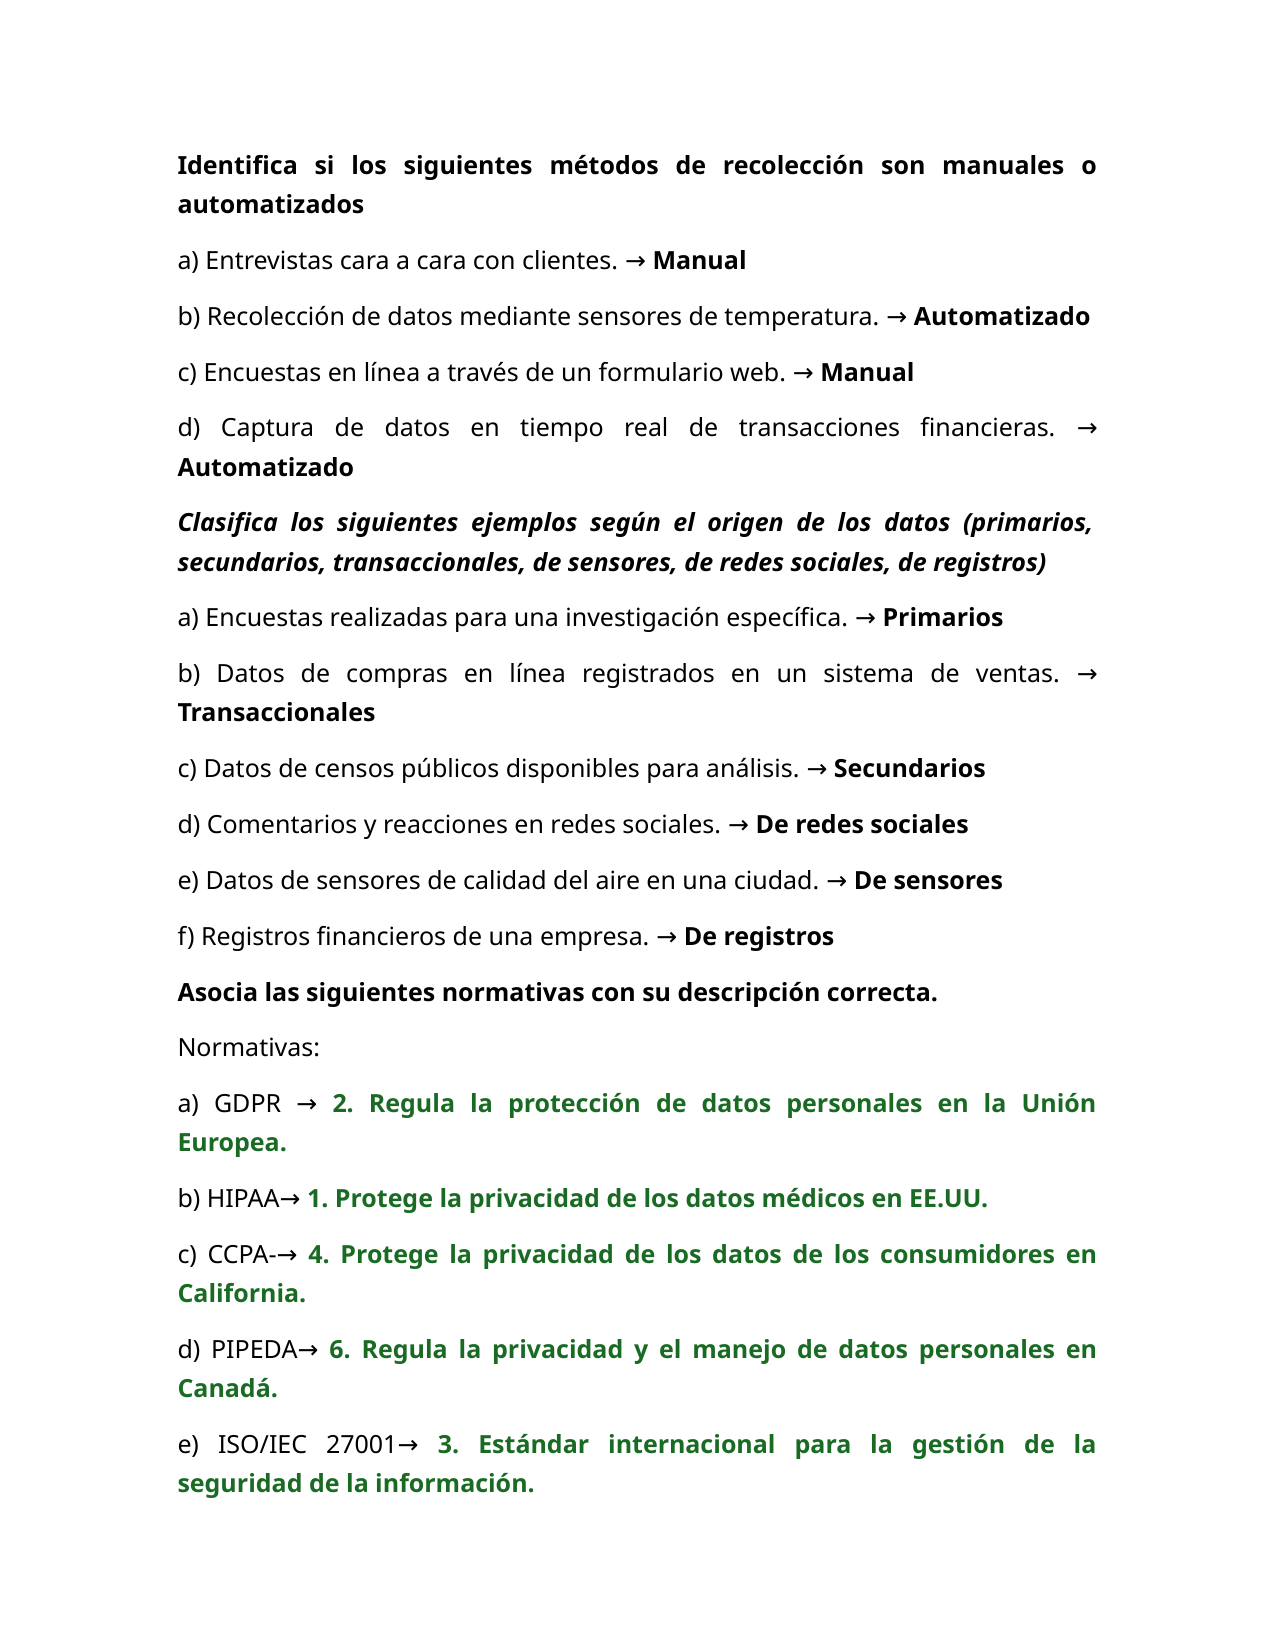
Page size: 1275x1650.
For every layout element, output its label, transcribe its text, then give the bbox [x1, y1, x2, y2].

text Asocia las siguientes normativas con su descripción correcta. [177, 974, 1098, 1008]
text c) Encuestas en línea a través de un formulario web. → Manual [177, 354, 1098, 388]
text b) Datos de compras en línea registrados en un sistema de ventas. → Transaccionales [177, 656, 1098, 729]
text a) GDPR → 2. Regula la protección de datos personales en la Unión Europea. [177, 1086, 1098, 1159]
text b) Recolección de datos mediante sensores de temperatura. → Automatizado [177, 298, 1098, 332]
text Identifica si los siguientes métodos de recolección son manuales o automatizados [177, 148, 1098, 221]
text Clasifica los siguientes ejemplos según el origen de los datos (primarios, secundarios, transaccionales, de sensores, de redes sociales, de registros) [177, 505, 1098, 578]
text d) Captura de datos en tiempo real de transacciones financieras. → Automatizado [177, 410, 1098, 483]
text e) ISO/IEC 27001→ 3. Estándar internacional para la gestión de la seguridad de la información. [177, 1427, 1098, 1500]
text a) Entrevistas cara a cara con clientes. → Manual [177, 243, 1098, 277]
text b) HIPAA→ 1. Protege la privacidad de los datos médicos en EE.UU. [177, 1181, 1098, 1215]
text c) Datos de censos públicos disponibles para análisis. → Secundarios [177, 751, 1098, 785]
text d) Comentarios y reacciones en redes sociales. → De redes sociales [177, 807, 1098, 841]
text d) PIPEDA→ 6. Regula la privacidad y el manejo de datos personales en Canadá. [177, 1332, 1098, 1405]
text Normativas: [177, 1030, 1098, 1064]
text e) Datos de sensores de calidad del aire en una ciudad. → De sensores [177, 863, 1098, 897]
text a) Encuestas realizadas para una investigación específica. → Primarios [177, 600, 1098, 634]
text f) Registros financieros de una empresa. → De registros [177, 918, 1098, 952]
text c) CCPA-→ 4. Protege la privacidad de los datos de los consumidores en California. [177, 1237, 1098, 1310]
